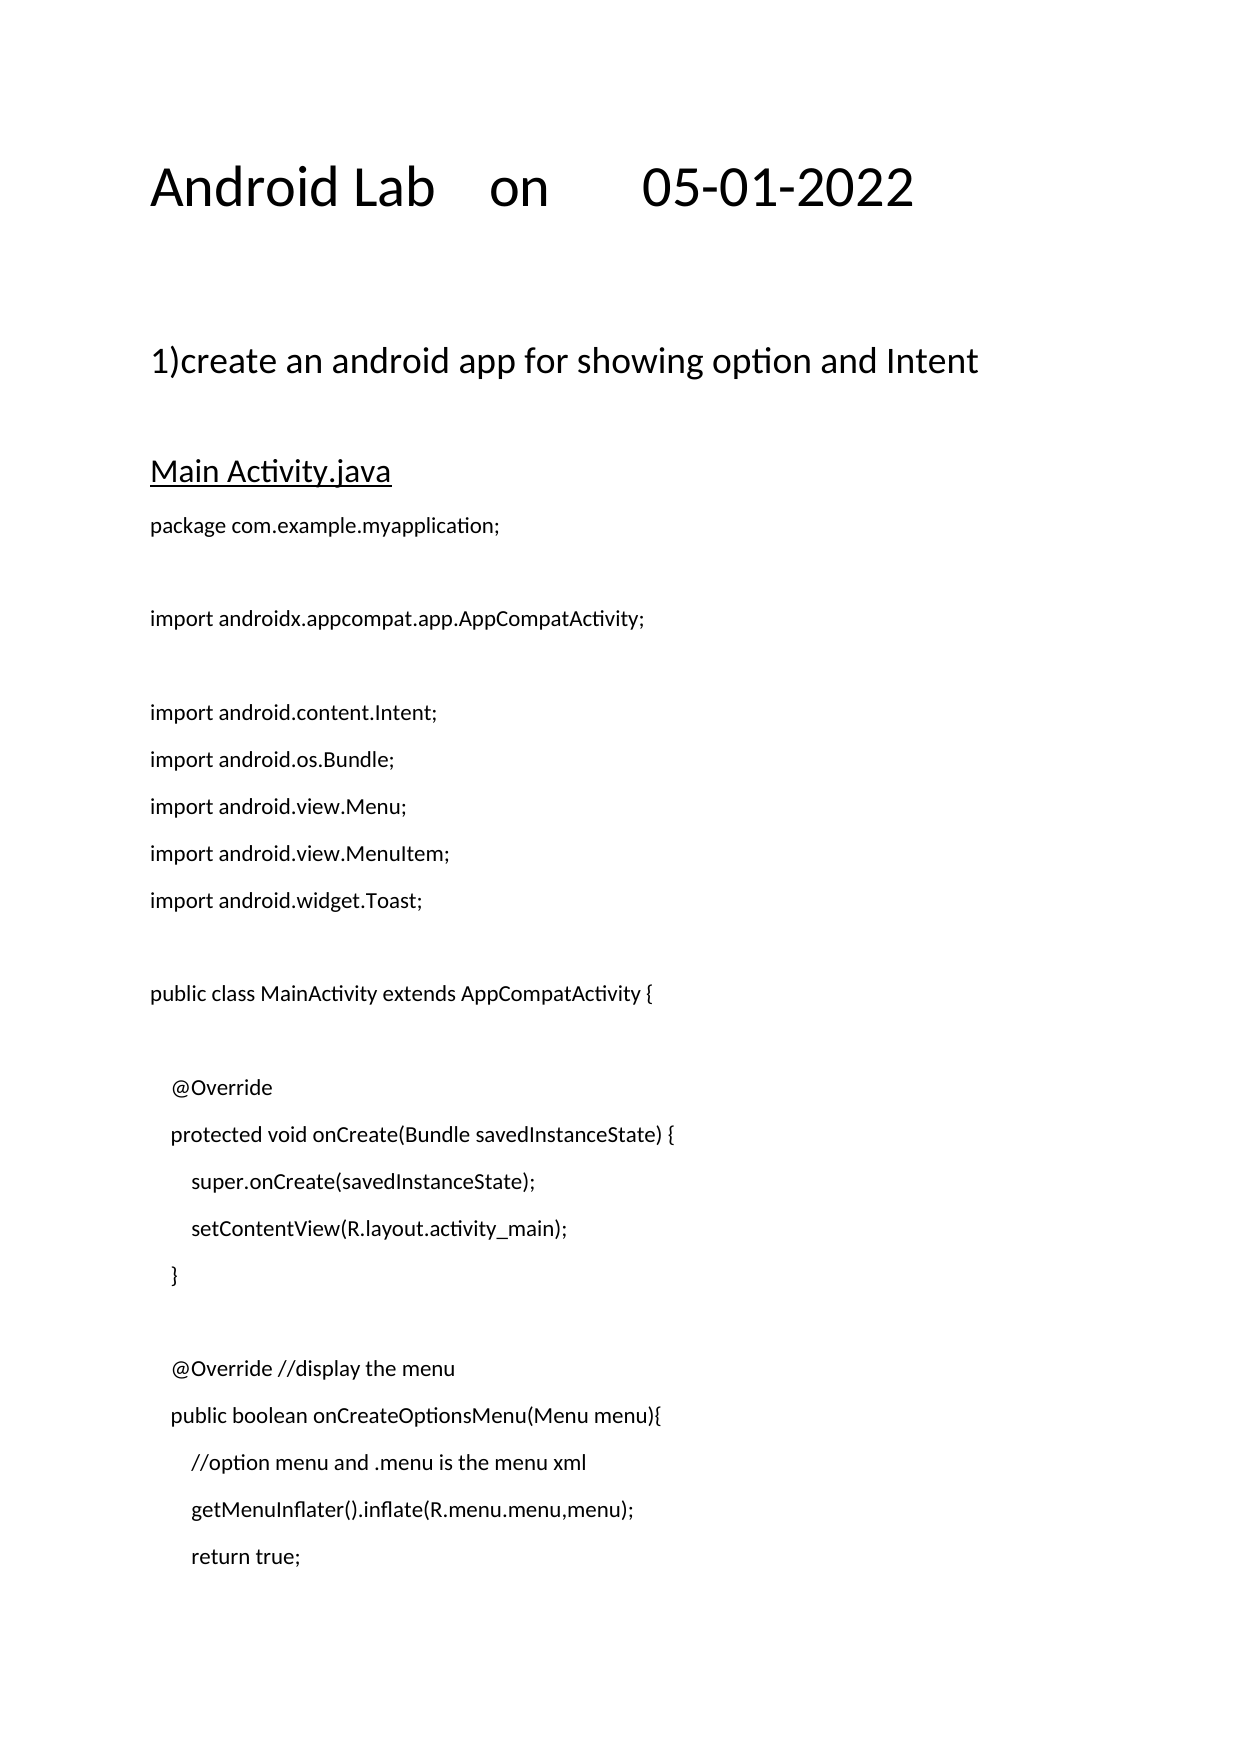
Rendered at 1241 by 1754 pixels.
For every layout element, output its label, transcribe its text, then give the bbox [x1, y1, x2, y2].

text Main Activity.java [150, 450, 1090, 491]
text import androidx.appcompat.app.AppCompatActivity; [150, 604, 1090, 632]
text return true; [150, 1542, 1090, 1570]
text import android.view.MenuItem; [150, 839, 1090, 867]
text public boolean onCreateOptionsMenu(Menu menu){ [150, 1401, 1090, 1429]
text //option menu and .menu is the menu xml [150, 1448, 1090, 1476]
text import android.os.Bundle; [150, 745, 1090, 773]
text 1)create an android app for showing option and Intent [150, 337, 1090, 383]
text public class MainActivity extends AppCompatActivity { [150, 979, 1090, 1007]
text @Override //display the menu [150, 1354, 1090, 1382]
text getMenuInflater().inflate(R.menu.menu,menu); [150, 1495, 1090, 1523]
text super.onCreate(savedInstanceState); [150, 1167, 1090, 1195]
text setContentView(R.layout.activity_main); [150, 1214, 1090, 1242]
text import android.view.Menu; [150, 792, 1090, 820]
text } [150, 1261, 1090, 1289]
text package com.example.myapplication; [150, 511, 1090, 539]
text @Override [150, 1073, 1090, 1101]
text import android.widget.Toast; [150, 886, 1090, 914]
text protected void onCreate(Bundle savedInstanceState) { [150, 1120, 1090, 1148]
text Android Lab on 05-01-2022 [150, 150, 1090, 221]
text import android.content.Intent; [150, 698, 1090, 726]
